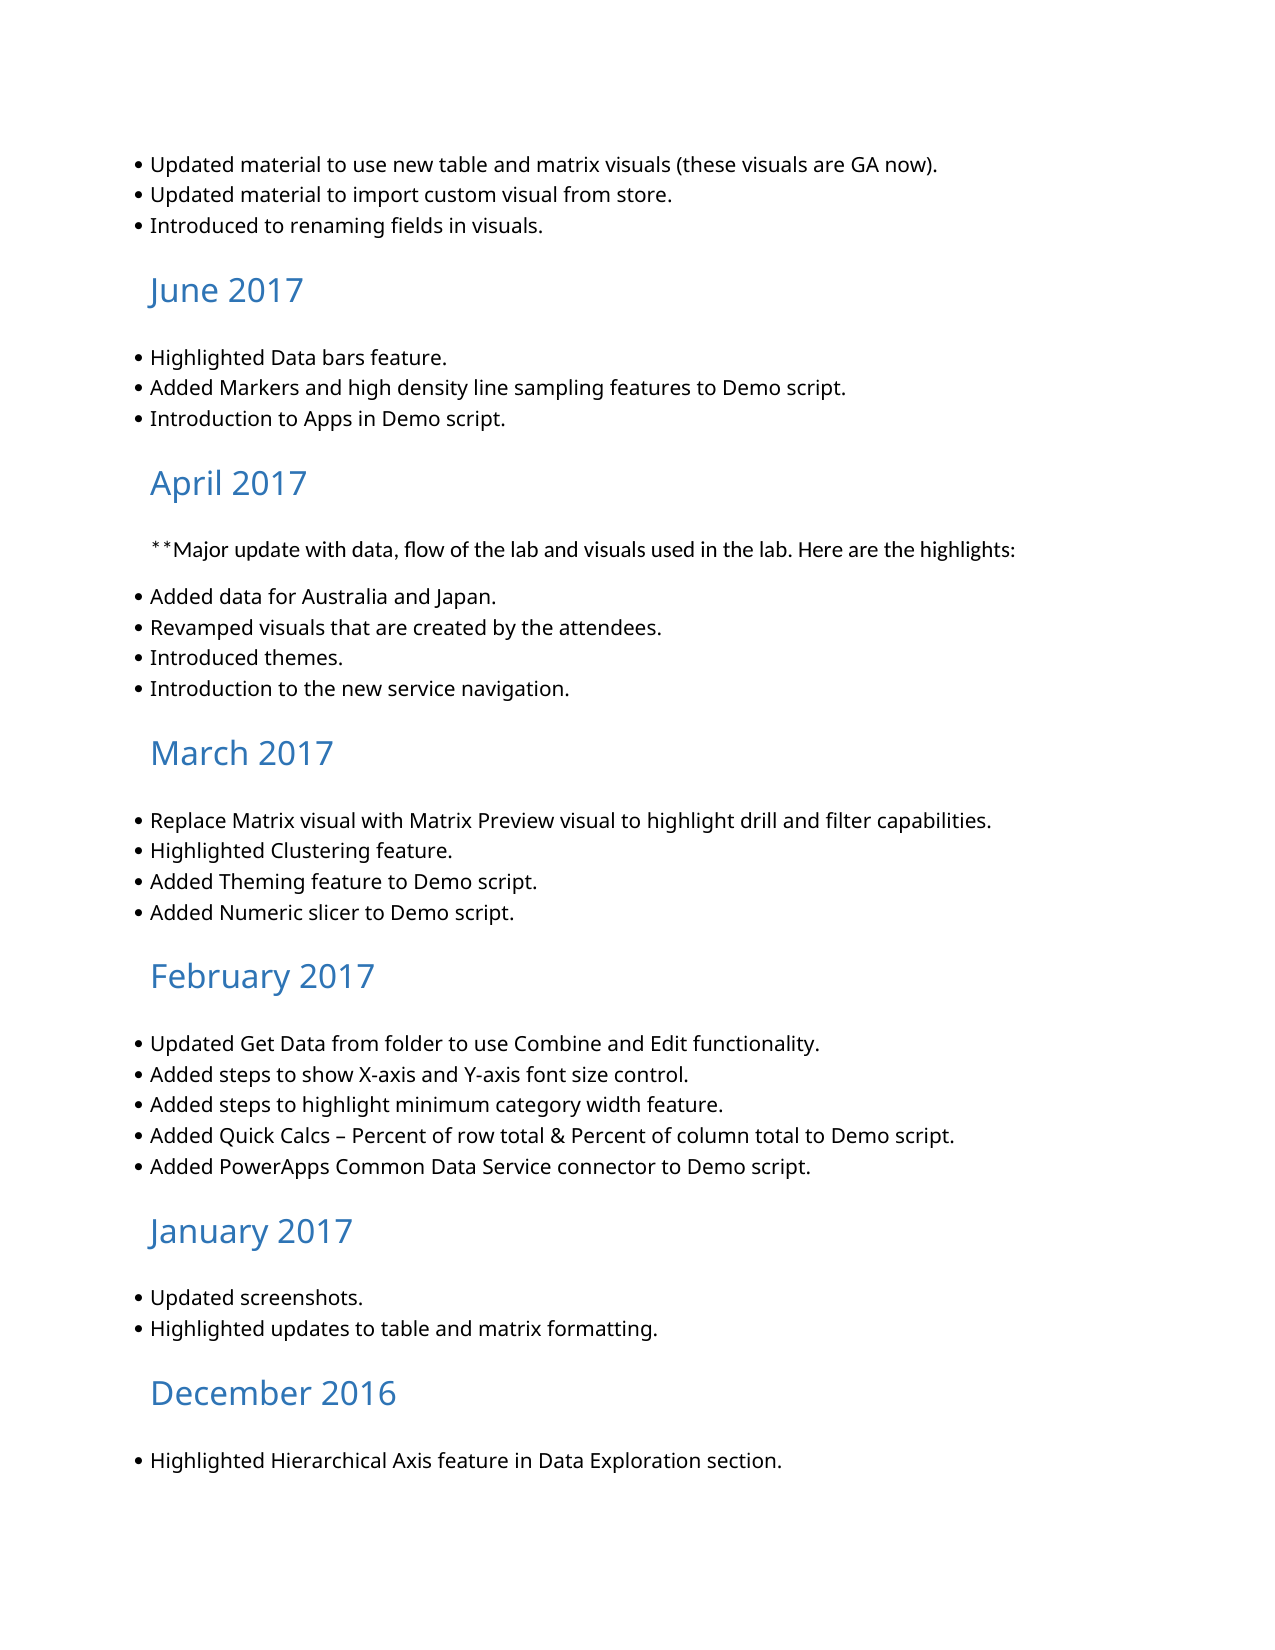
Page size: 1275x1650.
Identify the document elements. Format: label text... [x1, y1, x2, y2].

list Introduced to renaming fields in visuals. [135, 211, 1125, 240]
list Added data for Australia and Japan. [135, 582, 1125, 611]
list Added steps to show X-axis and Y-axis font size control. [135, 1060, 1125, 1088]
list Revamped visuals that are created by the attendees. [135, 613, 1125, 641]
subtitle December 2016 [150, 1370, 1125, 1415]
list Introduction to the new service navigation. [135, 674, 1125, 703]
list Added Numeric slicer to Demo script. [135, 898, 1125, 926]
list Added Markers and high density line sampling features to Demo script. [135, 373, 1125, 402]
subtitle April 2017 [150, 460, 1125, 505]
list Highlighted Hierarchical Axis feature in Data Exploration section. [135, 1446, 1125, 1474]
subtitle January 2017 [150, 1207, 1125, 1253]
list Updated material to import custom visual from store. [135, 181, 1125, 209]
list Highlighted Data bars feature. [135, 343, 1125, 371]
subtitle June 2017 [150, 267, 1125, 312]
list Introduced themes. [135, 643, 1125, 672]
list Highlighted Clustering feature. [135, 836, 1125, 865]
list Introduction to Apps in Demo script. [135, 404, 1125, 433]
subtitle February 2017 [150, 953, 1125, 999]
list Added Theming feature to Demo script. [135, 867, 1125, 896]
list Replace Matrix visual with Matrix Preview visual to highlight drill and filter capabilities. [135, 806, 1125, 834]
list Added steps to highlight minimum category width feature. [135, 1091, 1125, 1119]
list Added PowerApps Common Data Service connector to Demo script. [135, 1152, 1125, 1180]
list Updated Get Data from folder to use Combine and Edit functionality. [135, 1029, 1125, 1058]
list Updated screenshots. [135, 1283, 1125, 1312]
subtitle March 2017 [150, 730, 1125, 775]
list Updated material to use new table and matrix visuals (these visuals are GA now). [135, 150, 1125, 178]
list Highlighted updates to table and matrix formatting. [135, 1314, 1125, 1343]
text **Major update with data, flow of the lab and visuals used in the lab. Here are the highlights: [150, 535, 1125, 563]
list Added Quick Calcs – Percent of row total & Percent of column total to Demo script. [135, 1121, 1125, 1150]
